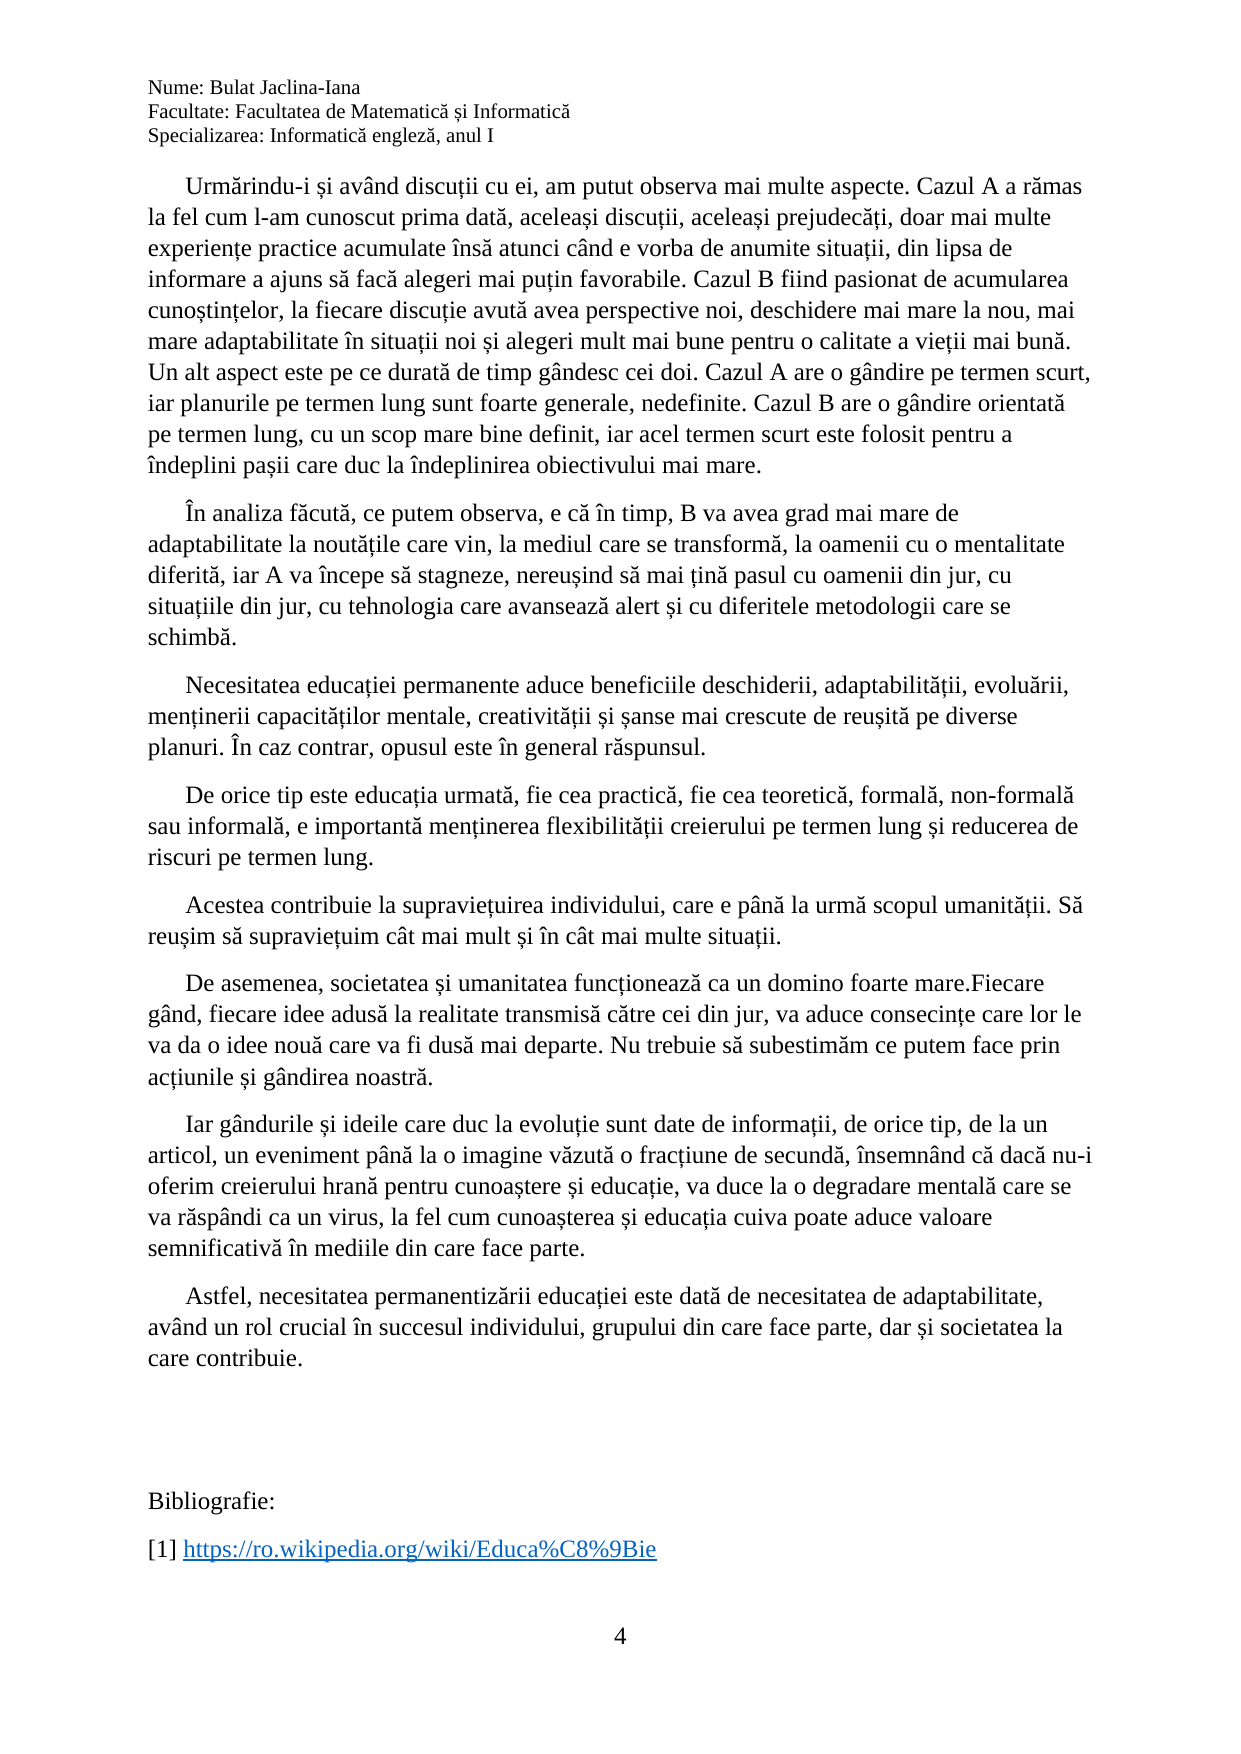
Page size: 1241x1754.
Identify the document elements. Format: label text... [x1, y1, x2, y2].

text Acestea contribuie la supraviețuirea individului, care e până la urmă scopul umanității. Să reușim să supraviețuim cât mai mult și în cât mai multe situații. [148, 890, 1093, 949]
text Urmărindu-i și având discuții cu ei, am putut observa mai multe aspecte. Cazul A a rămas la fel cum l-am cunoscut prima dată, aceleași discuții, aceleași prejudecăți, doar mai multe experiențe practice acumulate însă atunci când e vorba de anumite situații, din lipsa de informare a ajuns să facă alegeri mai puțin favorabile. Cazul B fiind pasionat de acumularea cunoștințelor, la fiecare discuție avută avea perspective noi, deschidere mai mare la nou, mai mare adaptabilitate în situații noi și alegeri mult mai bune pentru o calitate a vieții mai bună. Un alt aspect este pe ce durată de timp gândesc cei doi. Cazul A are o gândire pe termen scurt, iar planurile pe termen lung sunt foarte generale, nedefinite. Cazul B are o gândire orientată pe termen lung, cu un scop mare bine definit, iar acel termen scurt este folosit pentru a îndeplini pașii care duc la îndeplinirea obiectivului mai mare. [148, 171, 1093, 479]
text În analiza făcută, ce putem observa, e că în timp, B va avea grad mai mare de adaptabilitate la noutățile care vin, la mediul care se transformă, la oamenii cu o mentalitate diferită, iar A va începe să stagneze, nereușind să mai țină pasul cu oamenii din jur, cu situațiile din jur, cu tehnologia care avansează alert și cu diferitele metodologii care se schimbă. [148, 498, 1093, 651]
text [1] https://ro.wikipedia.org/wiki/Educa%C8%9Bie [148, 1534, 1093, 1563]
text Necesitatea educației permanente aduce beneficiile deschiderii, adaptabilității, evoluării, menținerii capacităților mentale, creativității și șanse mai crescute de reușită pe diverse planuri. În caz contrar, opusul este în general răspunsul. [148, 670, 1093, 761]
text De asemenea, societatea și umanitatea funcționează ca un domino foarte mare.Fiecare gând, fiecare idee adusă la realitate transmisă către cei din jur, va aduce consecințe care lor le va da o idee nouă care va fi dusă mai departe. Nu trebuie să subestimăm ce putem face prin acțiunile și gândirea noastră. [148, 968, 1093, 1090]
text Iar gândurile și ideile care duc la evoluție sunt date de informații, de orice tip, de la un articol, un eveniment până la o imagine văzută o fracțiune de secundă, însemnând că dacă nu-i oferim creierului hrană pentru cunoaștere și educație, va duce la o degradare mentală care se va răspândi ca un virus, la fel cum cunoașterea și educația cuiva poate aduce valoare semnificativă în mediile din care face parte. [148, 1109, 1093, 1262]
text Astfel, necesitatea permanentizării educației este dată de necesitatea de adaptabilitate, având un rol crucial în succesul individului, grupului din care face parte, dar și societatea la care contribuie. [148, 1281, 1093, 1372]
text Bibliografie: [148, 1486, 1093, 1515]
text De orice tip este educația urmată, fie cea practică, fie cea teoretică, formală, non-formală sau informală, e importantă menținerea flexibilității creierului pe termen lung și reducerea de riscuri pe termen lung. [148, 780, 1093, 871]
